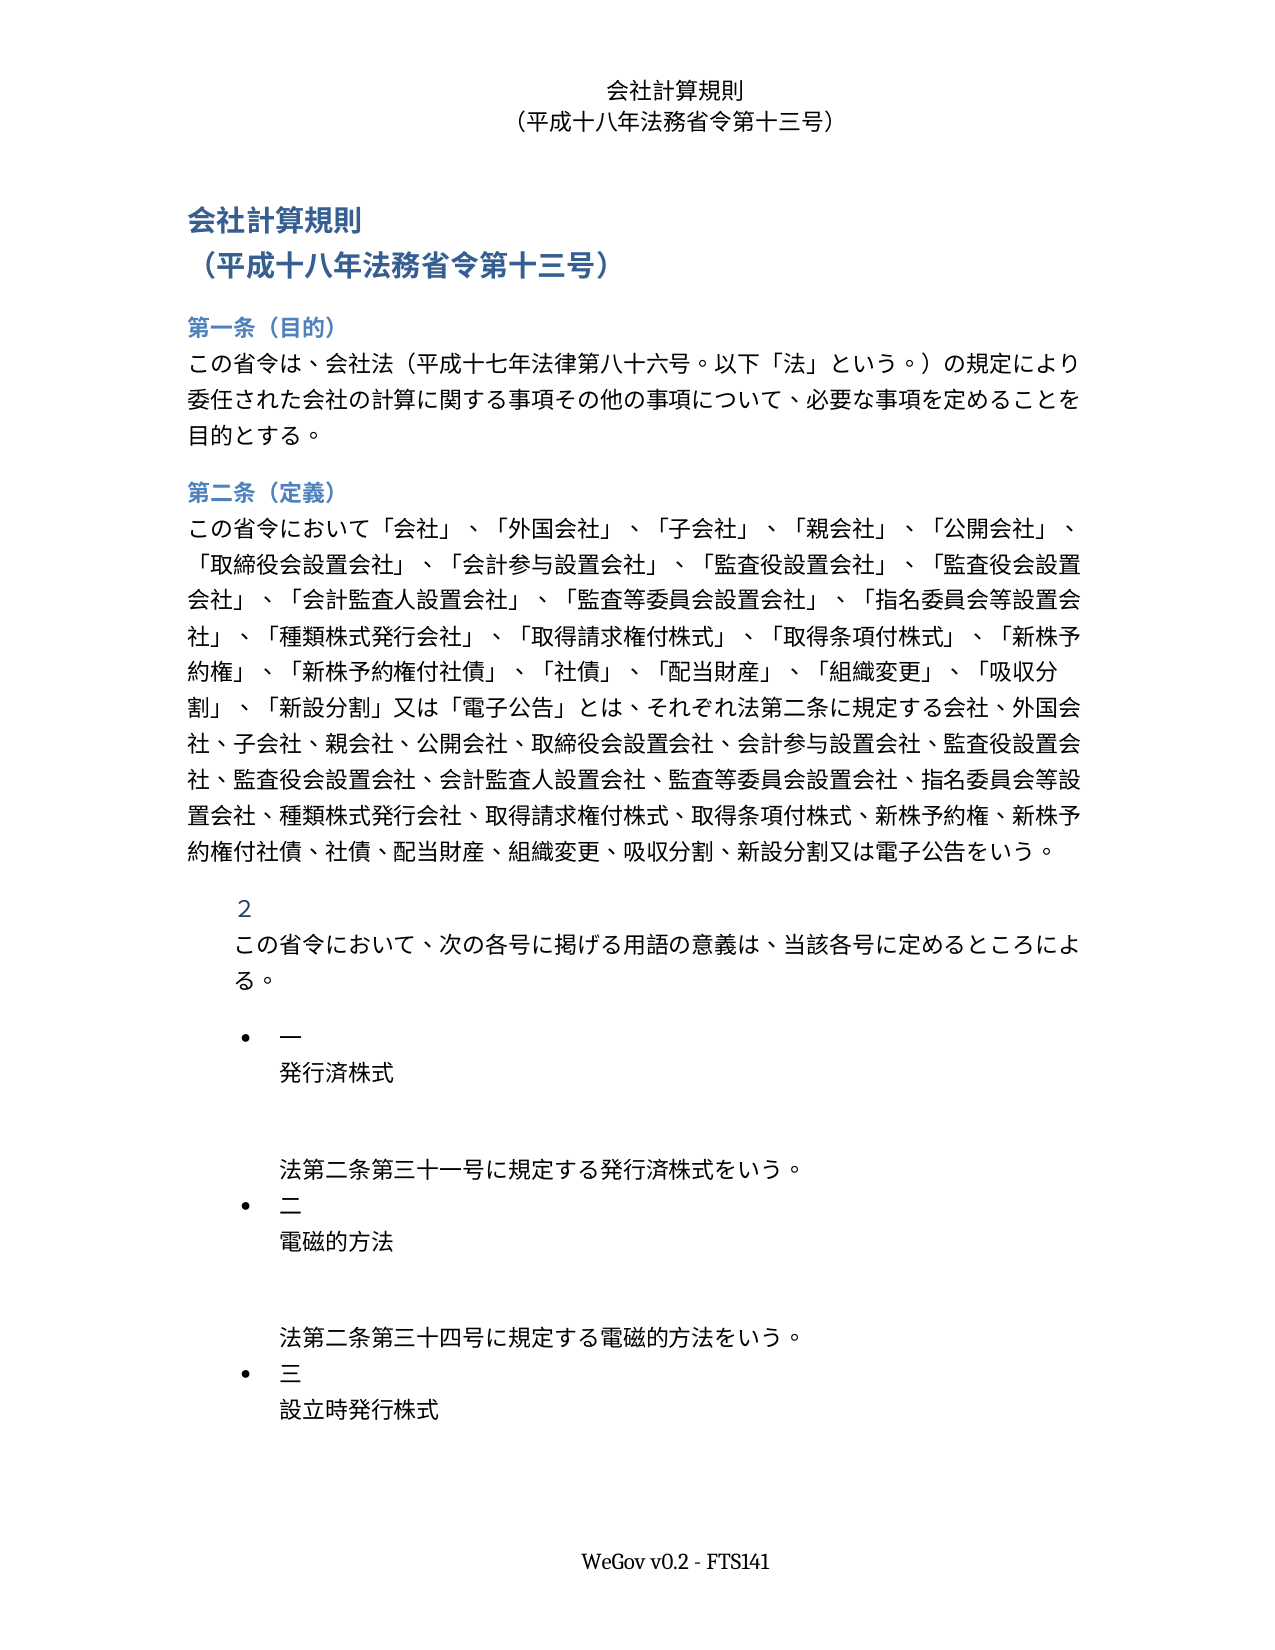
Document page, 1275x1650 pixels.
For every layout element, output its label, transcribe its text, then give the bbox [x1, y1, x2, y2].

list 三 設立時発行株式 法第二十五条第一項第一号に規定する設立時発行株式をいう。 [242, 1358, 1087, 1455]
subtitle 会社計算規則 （平成十八年法務省令第十三号） [187, 200, 1087, 285]
text この省令において「会社」、「外国会社」、「子会社」、「親会社」、「公開会社」、「取締役会設置会社」、「会計参与設置会社」、「監査役設置会社」、「監査役会設置会社」、「会計監査人設置会社」、「監査等委員会設置会社」、「指名委員会等設置会社」、「種類株式発行会社」、「取得請求権付株式」、「取得条項付株式」、「新株予約権」、「新株予約権付社債」、「社債」、「配当財産」、「組織変更」、「吸収分割」、「新設分割」又は「電子公告」とは、それぞれ法第二条に規定する会社、外国会社、子会社、親会社、公開会社、取締役会設置会社、会計参与設置会社、監査役設置会社、監査役会設置会社、会計監査人設置会社、監査等委員会設置会社、指名委員会等設置会社、種類株式発行会社、取得請求権付株式、取得条項付株式、新株予約権、新株予約権付社債、社債、配当財産、組織変更、吸収分割、新設分割又は電子公告をいう。 [187, 513, 1087, 867]
list 二 電磁的方法 法第二条第三十四号に規定する電磁的方法をいう。 [242, 1190, 1087, 1353]
text この省令は、会社法（平成十七年法律第八十六号。以下「法」という。）の規定により委任された会社の計算に関する事項その他の事項について、必要な事項を定めることを目的とする。 [187, 348, 1087, 451]
subtitle 第一条（目的） [187, 312, 1087, 343]
text この省令において、次の各号に掲げる用語の意義は、当該各号に定めるところによる。 [233, 929, 1087, 996]
subtitle 第二条（定義） [187, 477, 1087, 508]
subtitle ２ [233, 893, 1087, 924]
list 一 発行済株式 法第二条第三十一号に規定する発行済株式をいう。 [242, 1021, 1087, 1185]
